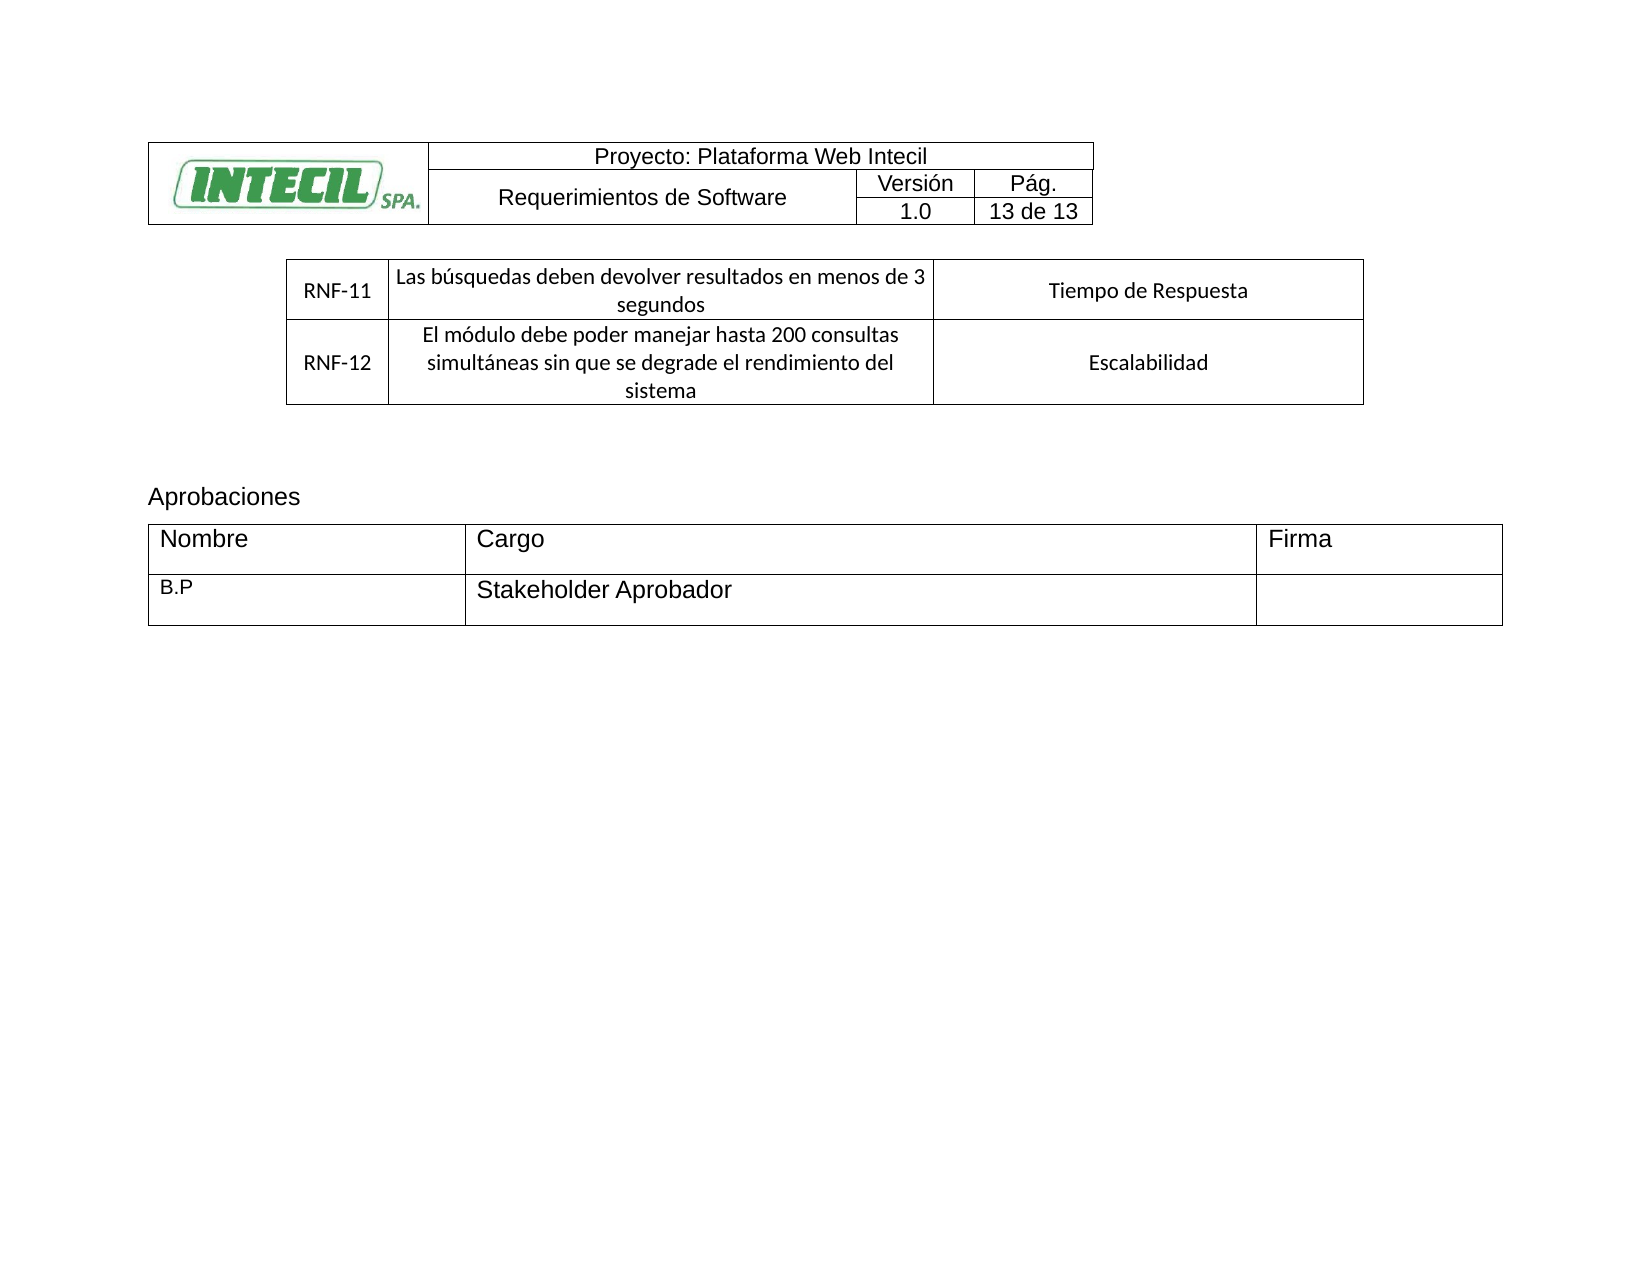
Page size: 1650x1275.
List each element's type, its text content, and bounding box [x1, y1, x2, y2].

table_header Nombre [149, 525, 465, 574]
table_cell Tiempo de Respuesta [934, 260, 1363, 319]
table_cell Las búsquedas deben devolver resultados en menos de 3 segundos [389, 260, 933, 319]
subtitle Aprobaciones [148, 482, 1502, 511]
table_header Firma [1257, 525, 1502, 574]
table_cell Stakeholder Aprobador [466, 575, 1256, 625]
table_cell El módulo debe poder manejar hasta 200 consultas simultáneas sin que se degrade el rendimiento del sistema [389, 320, 933, 404]
table_header Cargo [466, 525, 1256, 574]
table_cell RNF-11 [287, 260, 388, 319]
picture [168, 154, 422, 214]
table_cell B.P [149, 575, 465, 625]
table_cell [1257, 575, 1502, 625]
table_cell Escalabilidad [934, 320, 1363, 404]
table_cell RNF-12 [287, 320, 388, 404]
